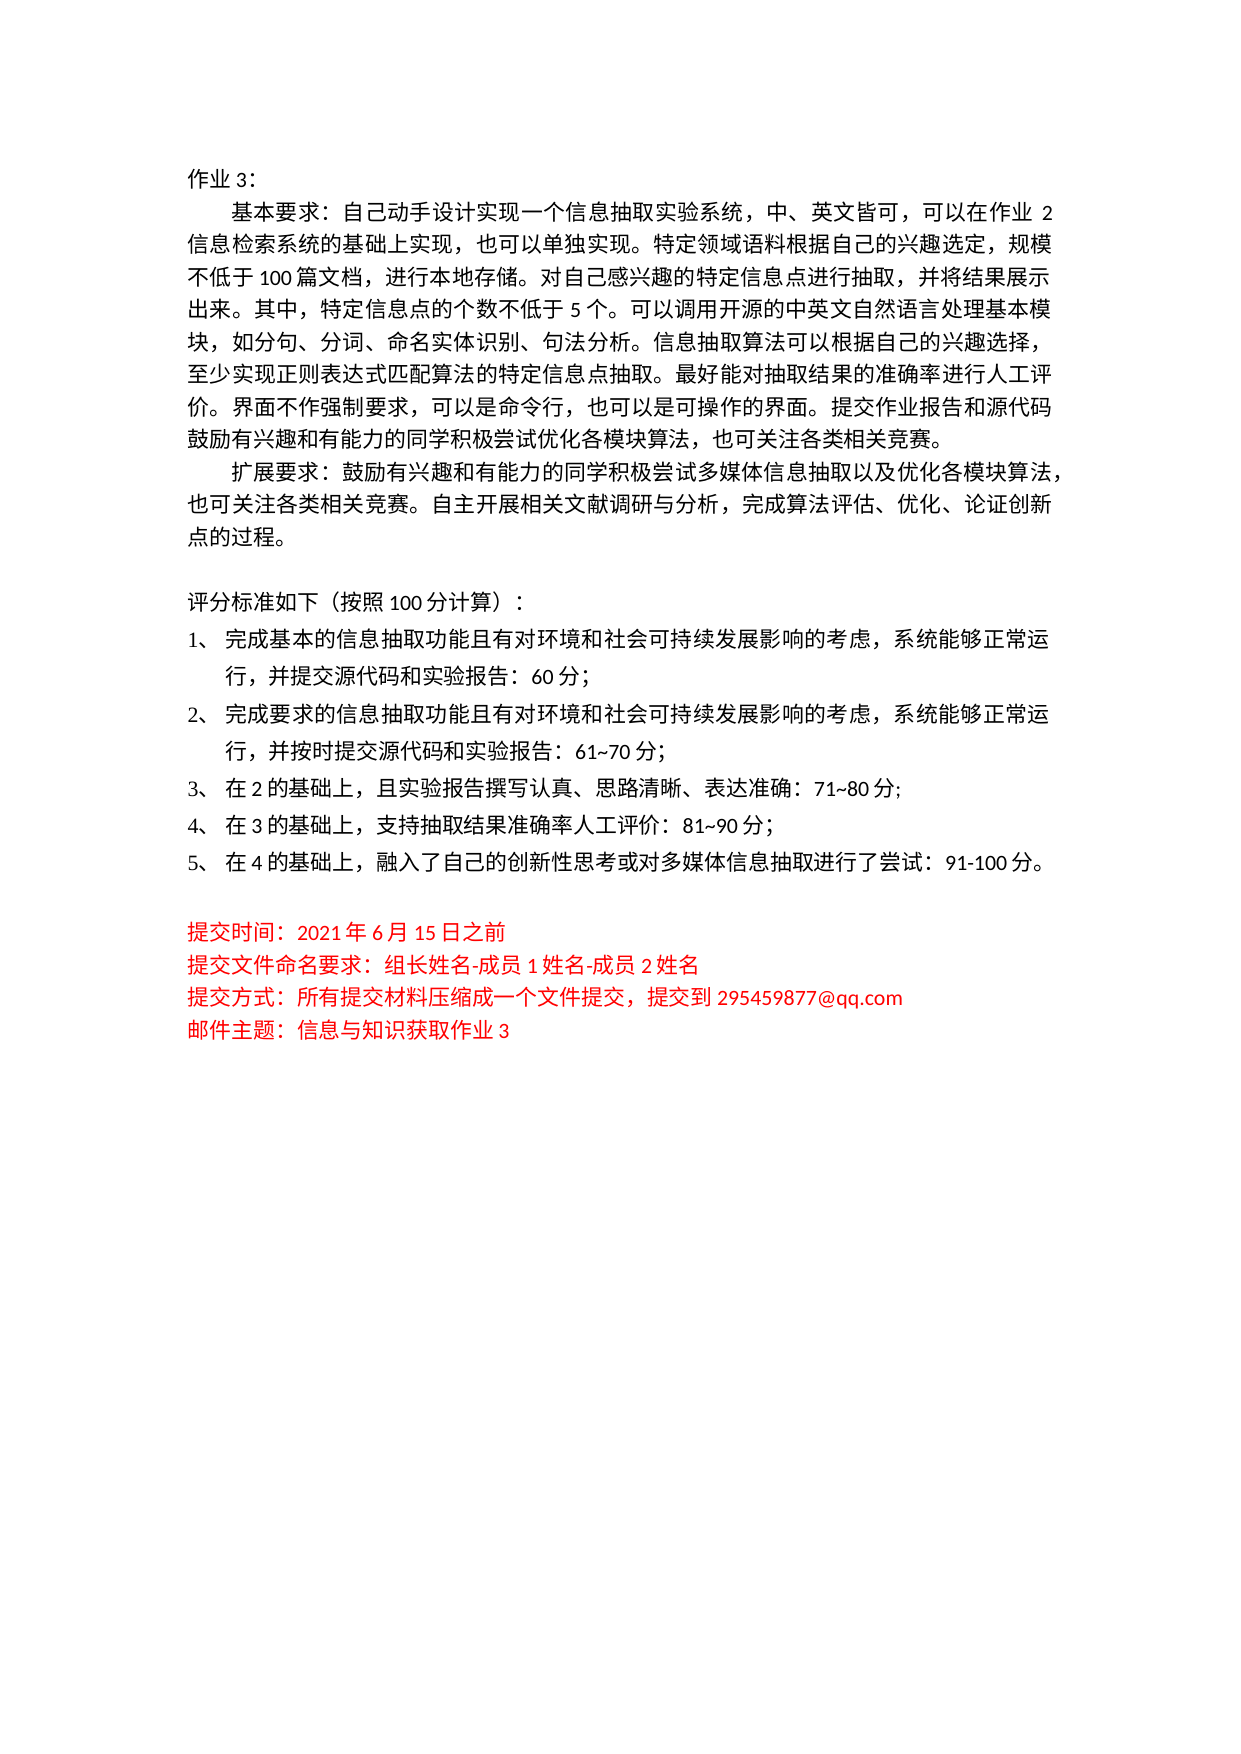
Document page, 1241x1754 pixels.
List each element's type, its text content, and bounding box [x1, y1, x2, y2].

list 完成基本的信息抽取功能且有对环境和社会可持续发展影响的考虑，系统能够正常运行，并提交源代码和实验报告：60分； [187, 622, 1049, 691]
list 在2的基础上，且实验报告撰写认真、思路清晰、表达准确：71~80分; [187, 771, 1049, 803]
text 提交时间：2021年6月15日之前 [187, 915, 1053, 947]
list 在4的基础上，融入了自己的创新性思考或对多媒体信息抽取进行了尝试：91-100分。 [187, 845, 1049, 877]
text 作业3： [187, 162, 1053, 194]
text 提交方式：所有提交材料压缩成一个文件提交，提交到295459877@qq.com [187, 980, 1053, 1012]
text 基本要求：自己动手设计实现一个信息抽取实验系统，中、英文皆可，可以在作业2信息检索系统的基础上实现，也可以单独实现。特定领域语料根据自己的兴趣选定，规模不低于100篇文档，进行本地存储。对自己感兴趣的特定信息点进行抽取，并将结果展示出来。其中，特定信息点的个数不低于5个。可以调用开源的中英文自然语言处理基本模块，如分句、分词、命名实体识别、句法分析。信息抽取算法可以根据自己的兴趣选择，至少实现正则表达式匹配算法的特定信息点抽取。最好能对抽取结果的准确率进行人工评价。界面不作强制要求，可以是命令行，也可以是可操作的界面。提交作业报告和源代码。鼓励有兴趣和有能力的同学积极尝试优化各模块算法，也可关注各类相关竞赛。 [187, 194, 1053, 454]
list 在3的基础上，支持抽取结果准确率人工评价：81~90分； [187, 808, 1049, 840]
text 提交文件命名要求：组长姓名-成员1姓名-成员2姓名 [187, 947, 1053, 980]
text 扩展要求：鼓励有兴趣和有能力的同学积极尝试多媒体信息抽取以及优化各模块算法，也可关注各类相关竞赛。自主开展相关文献调研与分析，完成算法评估、优化、论证创新点的过程。 [187, 454, 1053, 552]
text 评分标准如下（按照100分计算）： [187, 584, 1053, 617]
text 邮件主题：信息与知识获取作业3 [187, 1012, 1053, 1045]
list 完成要求的信息抽取功能且有对环境和社会可持续发展影响的考虑，系统能够正常运行，并按时提交源代码和实验报告：61~70分； [187, 696, 1049, 766]
